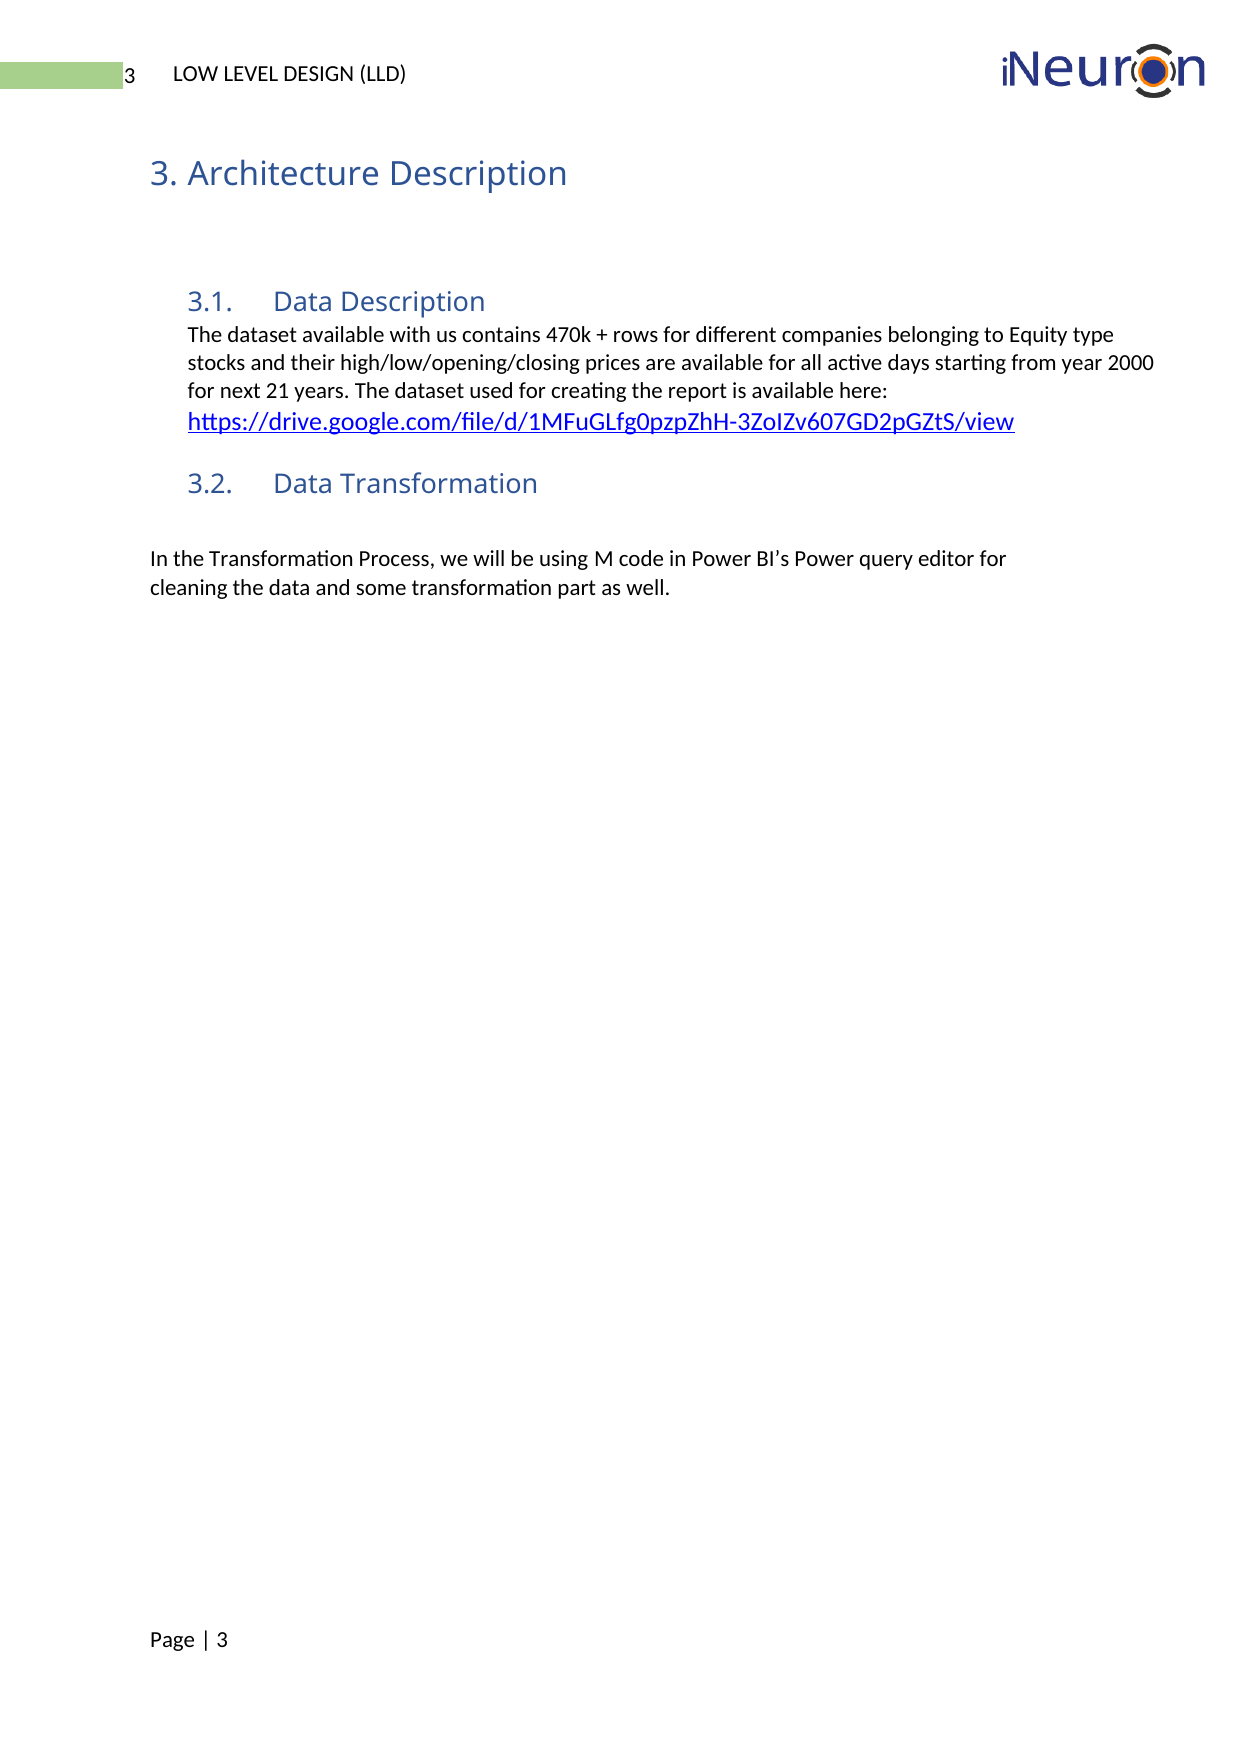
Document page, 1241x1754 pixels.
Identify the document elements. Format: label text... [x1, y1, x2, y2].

subtitle Data Transformation [187, 465, 1163, 502]
subtitle Architecture Description [150, 149, 1163, 195]
subtitle Data Description [187, 282, 1163, 319]
text In the Transformation Process, we will be using M code in Power BI’s Power query editor for cleaning the data and some transformation part as well. [150, 544, 1062, 601]
text The dataset available with us contains 470k + rows for different companies belonging to Equity type stocks and their high/low/opening/closing prices are available for all active days starting from year 2000 for next 21 years. The dataset used for creating the report is available here: [187, 320, 1163, 404]
picture [1002, 43, 1205, 98]
text https://drive.google.com/file/d/1MFuGLfg0pzpZhH-3ZoIZv607GD2pGZtS/view [187, 404, 1163, 436]
